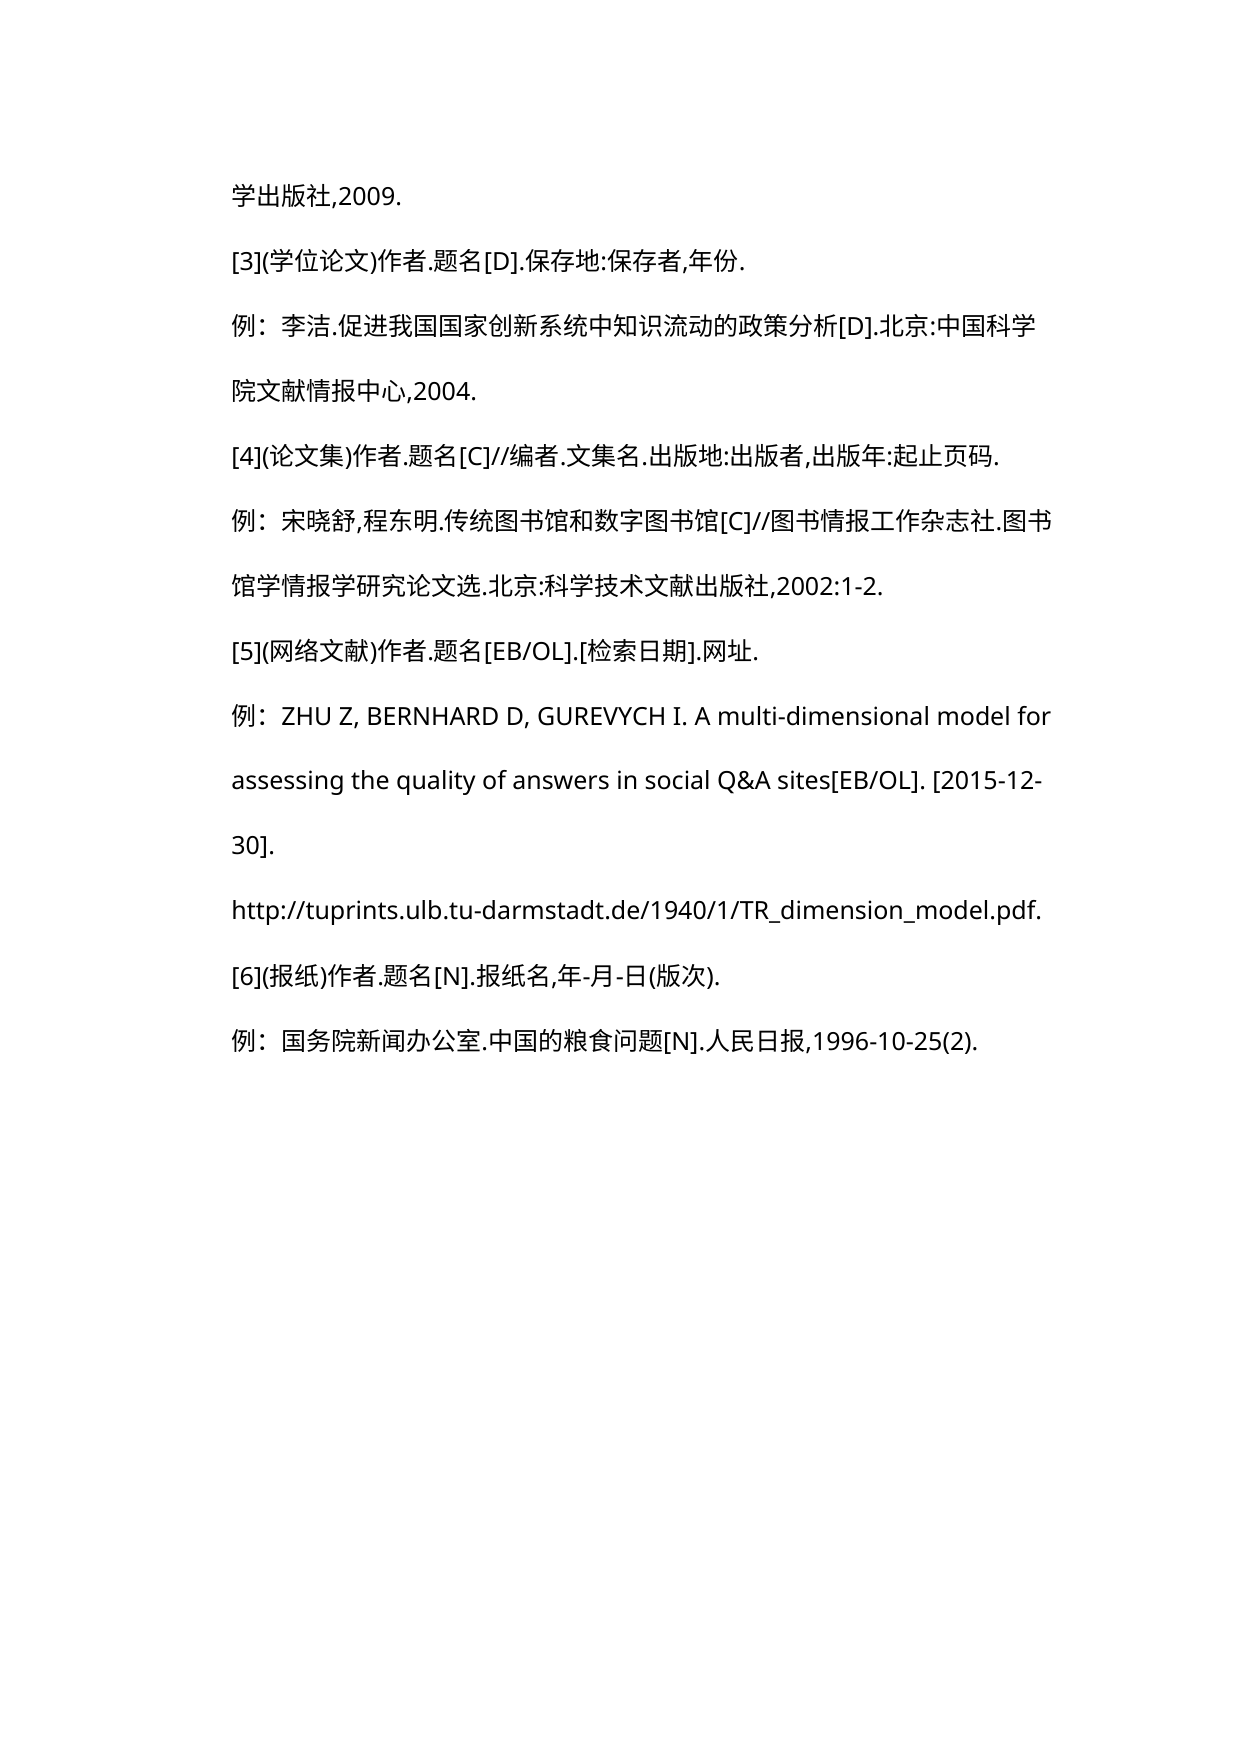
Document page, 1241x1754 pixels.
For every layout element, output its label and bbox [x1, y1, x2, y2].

list [231, 162, 1053, 1072]
